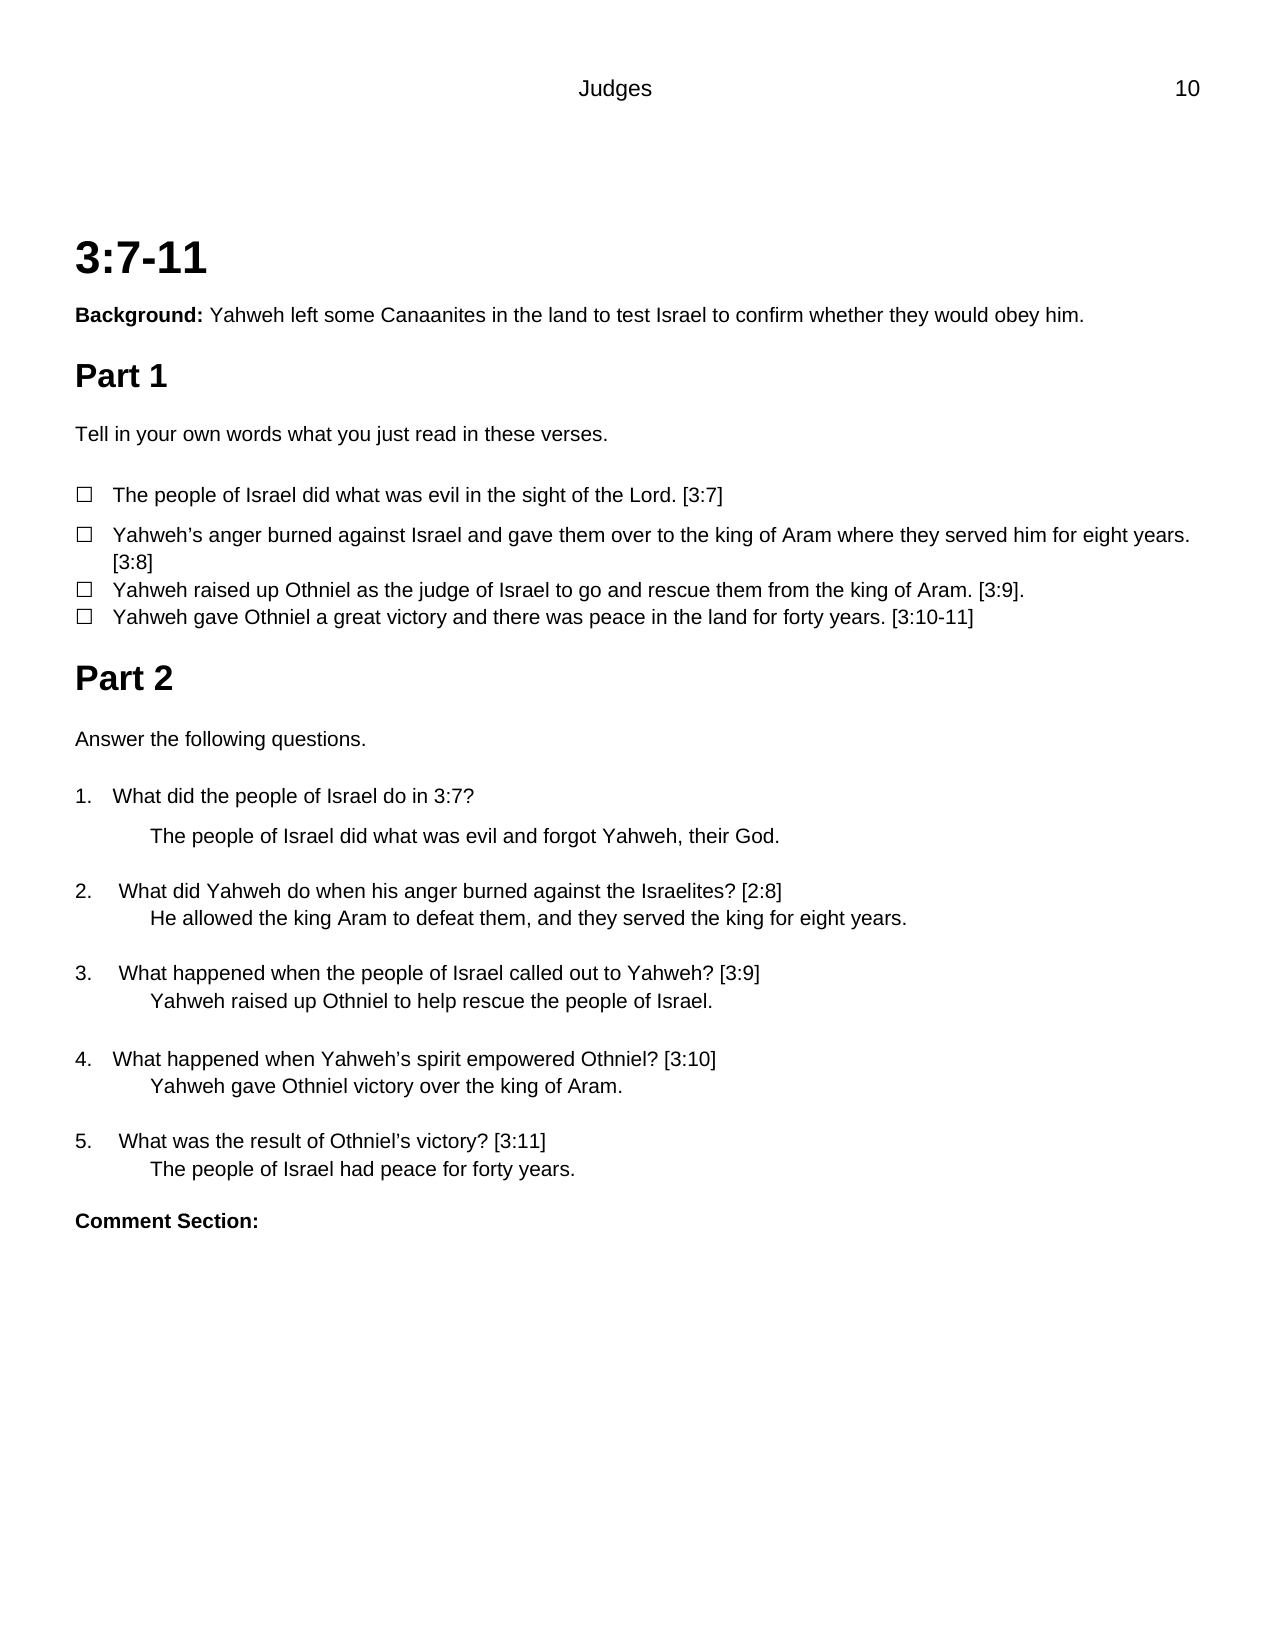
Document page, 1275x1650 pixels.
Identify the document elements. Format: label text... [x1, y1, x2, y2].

text The people of Israel had peace for forty years. [150, 1156, 1200, 1180]
subtitle 3:7-11 [75, 230, 1200, 283]
list What did the people of Israel do in 3:7? [75, 784, 1200, 808]
list Yahweh gave Othniel a great victory and there was peace in the land for forty years. [3:10-11] [75, 605, 1200, 629]
text Tell in your own words what you just read in these verses. [75, 422, 1200, 446]
text Yahweh raised up Othniel to help rescue the people of Israel. [150, 989, 1200, 1013]
text Part 1 [75, 356, 1200, 394]
text Answer the following questions. [75, 727, 1200, 751]
list What did Yahweh do when his anger burned against the Israelites? [2:8] [75, 879, 1200, 903]
list The people of Israel did what was evil in the sight of the Lord. [3:7] [75, 483, 1200, 507]
text He allowed the king Aram to defeat them, and they served the king for eight years. [150, 906, 1200, 930]
list What happened when Yahweh’s spirit empowered Othniel? [3:10] [75, 1046, 1200, 1070]
list What was the result of Othniel’s victory? [3:11] [75, 1129, 1200, 1153]
text Comment Section: [75, 1209, 1200, 1233]
text The people of Israel did what was evil and forgot Yahweh, their God. [150, 824, 1200, 848]
text Part 2 [75, 658, 1200, 698]
text Background: Yahweh left some Canaanites in the land to test Israel to confirm whether they would obey him. [75, 303, 1200, 327]
list Yahweh raised up Othniel as the judge of Israel to go and rescue them from the king of Aram. [3:9]. [75, 578, 1200, 602]
text Yahweh gave Othniel victory over the king of Aram. [150, 1074, 1200, 1098]
list Yahweh’s anger burned against Israel and gave them over to the king of Aram where they served him for eight years. [3:8] [75, 523, 1200, 574]
list What happened when the people of Israel called out to Yahweh? [3:9] [75, 961, 1200, 985]
